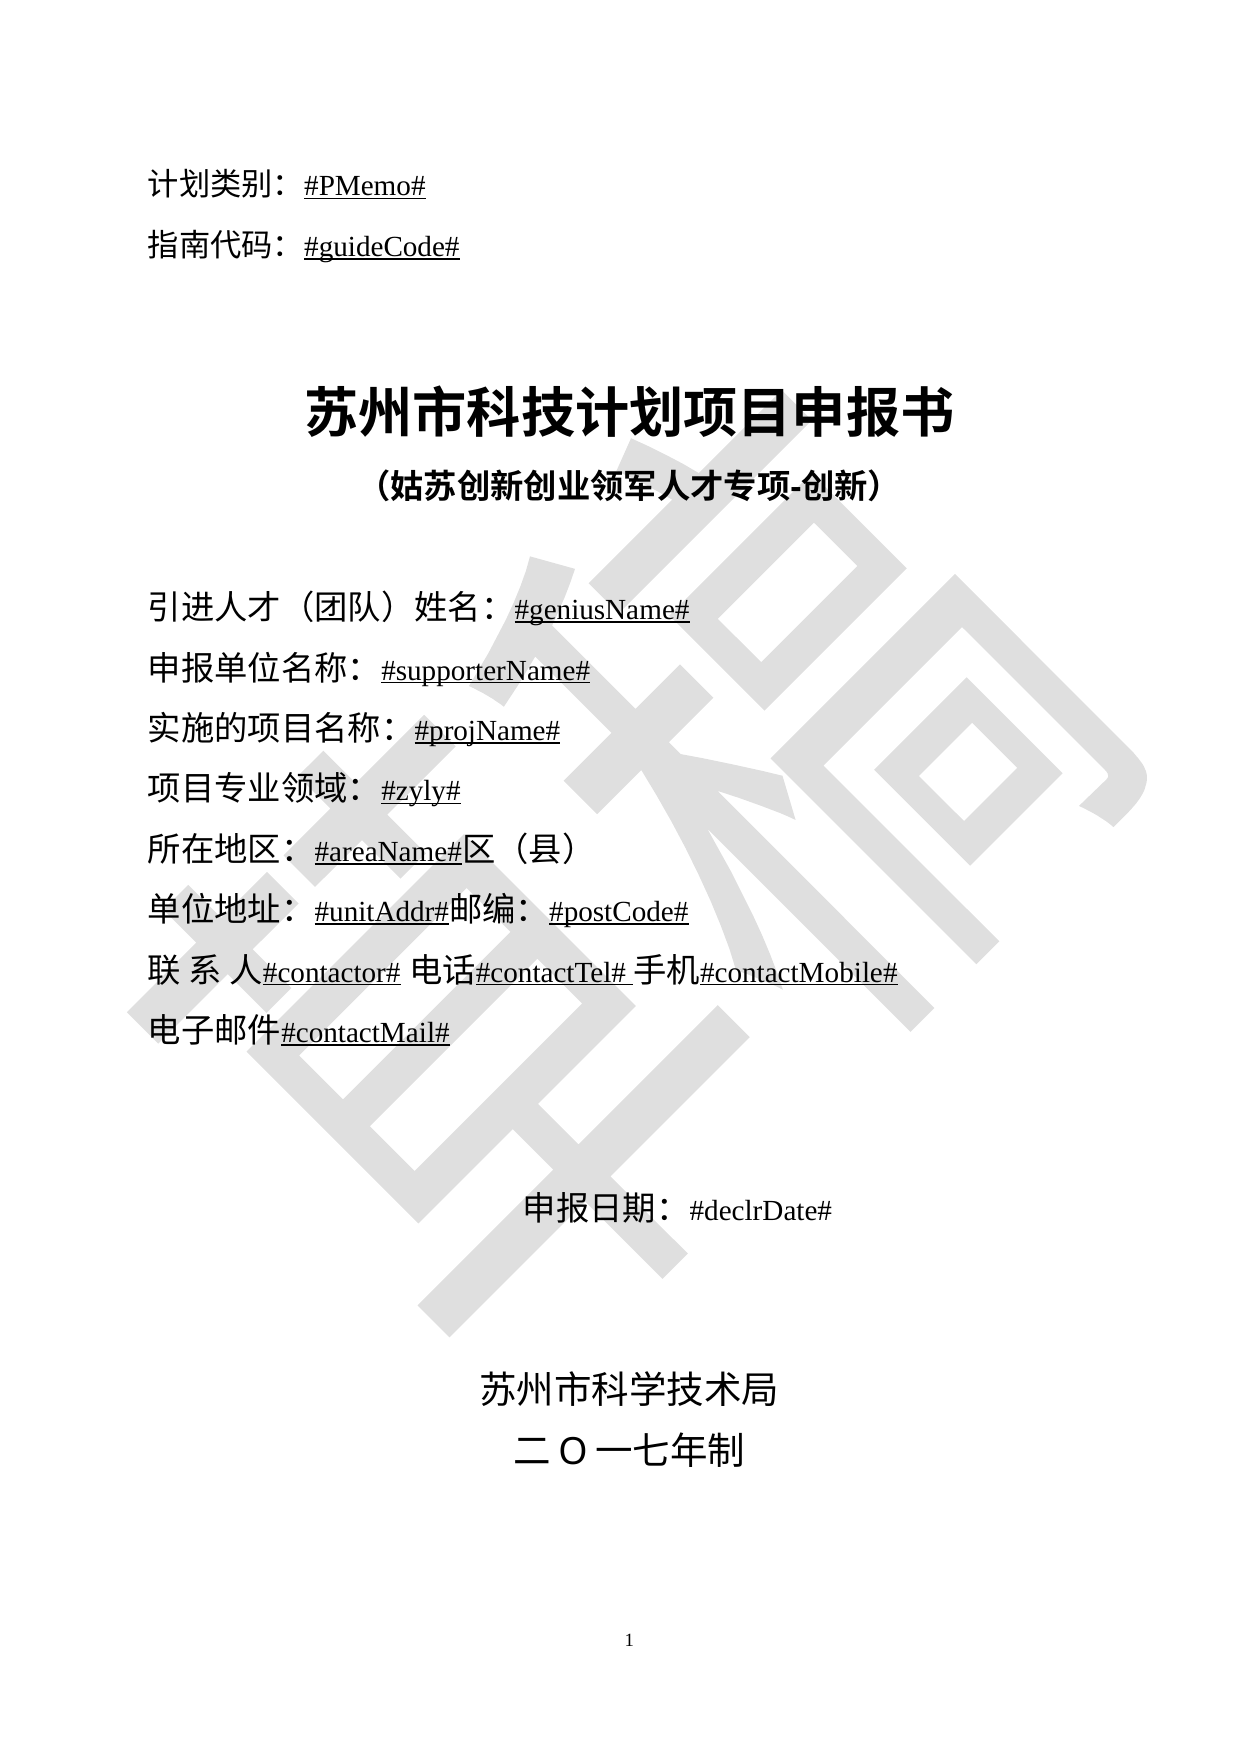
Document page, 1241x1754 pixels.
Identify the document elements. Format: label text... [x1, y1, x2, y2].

text 实施的项目名称：#projName# [148, 696, 1110, 756]
text 电子邮件#contactMail# [148, 998, 1110, 1058]
text 所在地区：#areaName#区（县） [148, 817, 1110, 877]
text 引进人才（团队）姓名：#geniusName# [148, 575, 1110, 635]
text 申报单位名称：#supporterName# [148, 635, 1110, 696]
text 单位地址：#unitAddr#邮编：#postCode# [148, 877, 1110, 937]
text （姑苏创新创业领军人才专项-创新） [148, 454, 1110, 514]
text 苏州市科学技术局 [148, 1357, 1110, 1418]
text 联 系 人#contactor# 电话#contactTel# 手机#contactMobile# [148, 937, 1110, 998]
text 指南代码：#guideCode# [148, 212, 1110, 273]
text 计划类别：#PMemo# [148, 152, 1110, 212]
text 二Ο一七年制 [148, 1418, 1110, 1478]
text 项目专业领域：#zyly# [148, 756, 1110, 817]
text 申报日期：#declrDate# [148, 1176, 1110, 1237]
text 苏州市科技计划项目申报书 [148, 363, 1110, 454]
